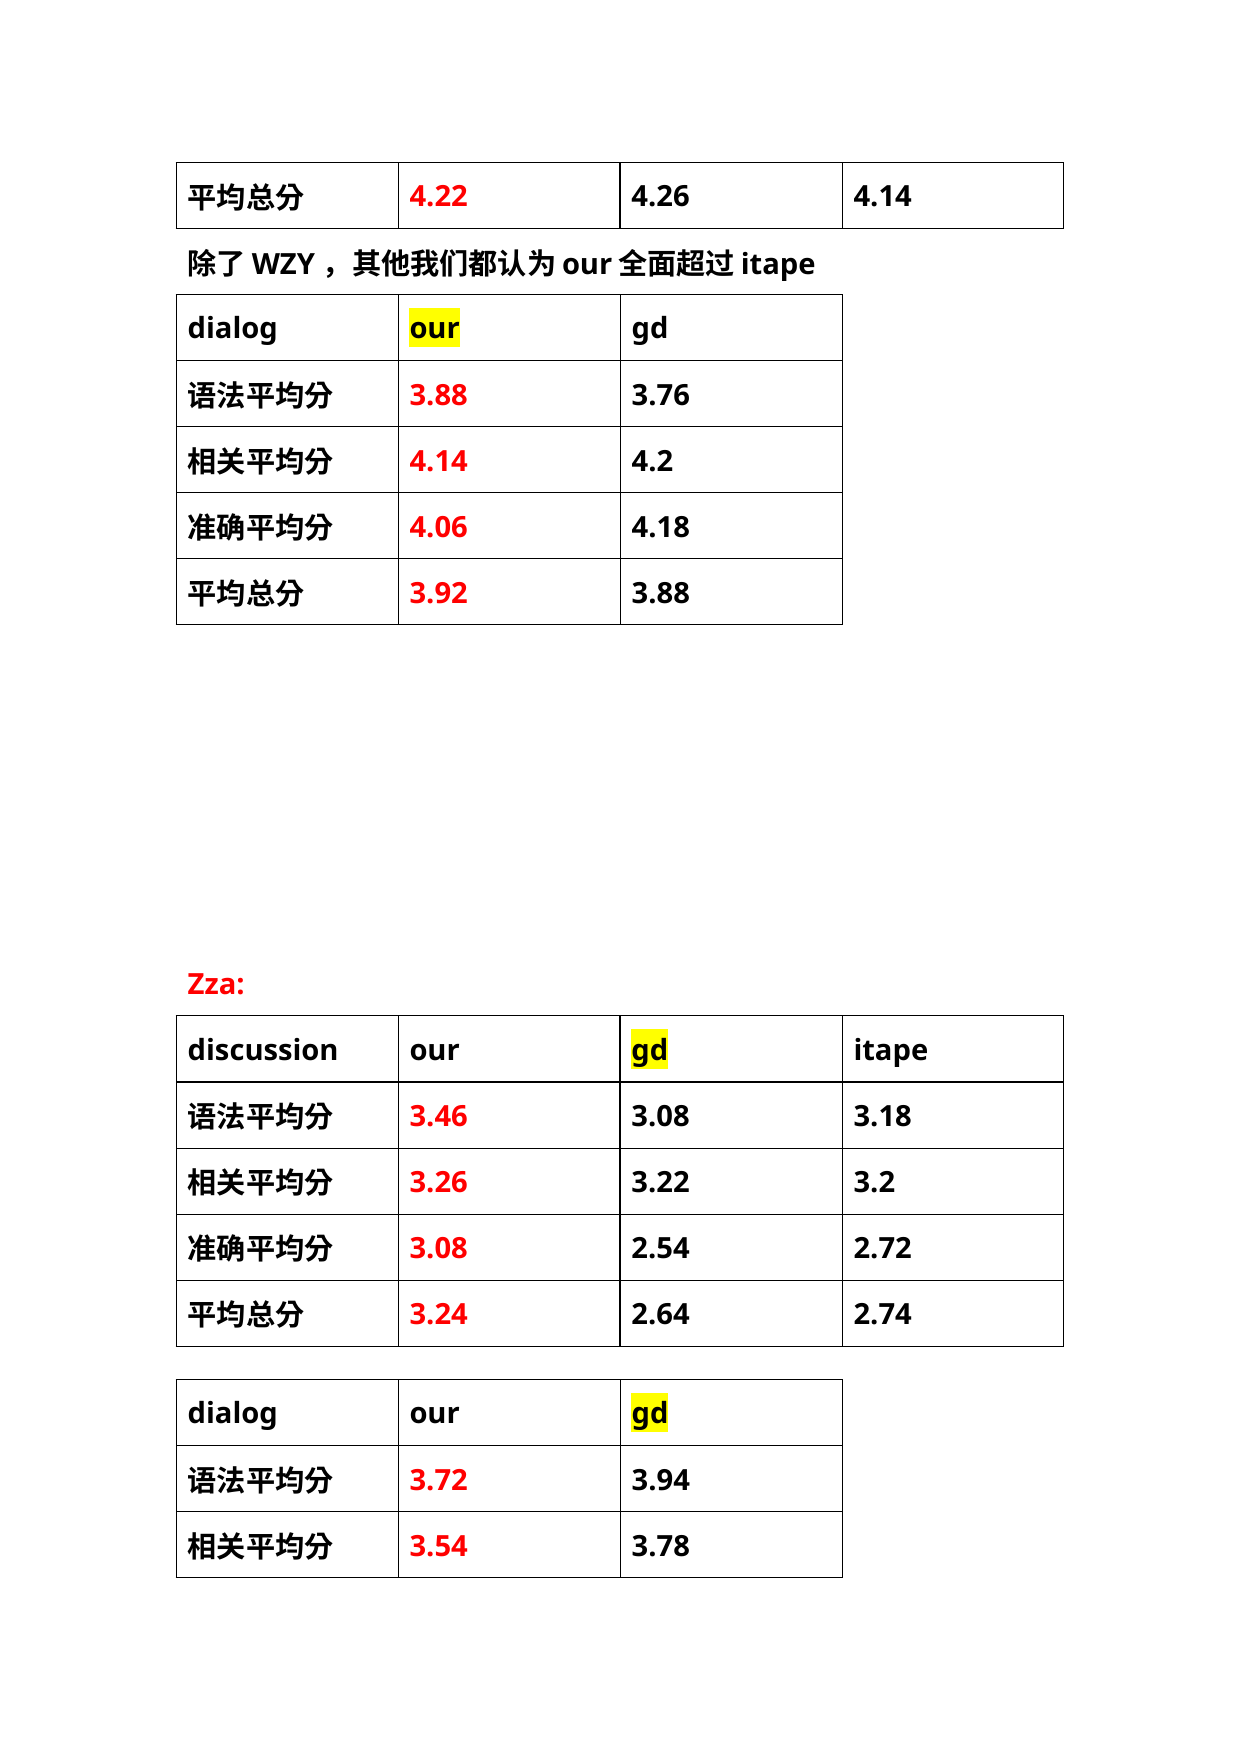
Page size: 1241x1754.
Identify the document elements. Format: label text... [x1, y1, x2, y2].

table_header our [399, 1380, 620, 1445]
table_cell 3.88 [399, 361, 620, 426]
table_cell 平均总分 [177, 163, 398, 228]
table_header our [399, 1016, 619, 1081]
table_cell 4.06 [399, 493, 620, 558]
table_cell 3.26 [399, 1149, 619, 1213]
table_header dialog [177, 295, 398, 360]
table_cell 语法平均分 [177, 361, 398, 426]
table_cell 3.08 [621, 1083, 842, 1147]
table_header gd [621, 1380, 842, 1445]
table_header gd [621, 295, 842, 360]
table_cell 4.2 [621, 427, 842, 492]
table_cell 3.2 [843, 1149, 1063, 1213]
table_cell 准确平均分 [177, 1215, 398, 1279]
table_cell 3.46 [399, 1083, 619, 1147]
table_cell 语法平均分 [177, 1446, 398, 1511]
table_cell 相关平均分 [177, 1149, 398, 1213]
table_cell 3.22 [621, 1149, 842, 1213]
table_cell 3.88 [621, 559, 842, 624]
table_cell 4.14 [843, 163, 1063, 228]
table_header discussion [177, 1016, 398, 1081]
table_header itape [843, 1016, 1063, 1081]
text Zza: [187, 950, 1053, 1015]
table_header our [399, 295, 620, 360]
table_header gd [621, 1016, 842, 1081]
table_cell 准确平均分 [177, 493, 398, 558]
table_cell 2.72 [843, 1215, 1063, 1279]
table_cell 3.92 [399, 559, 620, 624]
table_cell 平均总分 [177, 559, 398, 624]
text 除了WZY ，其他我们都认为our全面超过itape [187, 229, 1053, 294]
table_cell 相关平均分 [177, 1512, 398, 1577]
table_cell 2.54 [621, 1215, 842, 1279]
table_cell 4.14 [399, 427, 620, 492]
table_cell 4.22 [399, 163, 619, 228]
table_cell 3.94 [621, 1446, 842, 1511]
table_cell 4.18 [621, 493, 842, 558]
table_cell 3.78 [621, 1512, 842, 1577]
table_cell 3.18 [843, 1083, 1063, 1147]
table_cell 3.76 [621, 361, 842, 426]
table_cell 2.64 [621, 1281, 842, 1346]
table_cell 3.24 [399, 1281, 619, 1346]
table_cell 4.26 [621, 163, 842, 228]
table_cell 3.08 [399, 1215, 619, 1279]
table_cell 语法平均分 [177, 1083, 398, 1147]
table_header dialog [177, 1380, 398, 1445]
table_cell 3.54 [399, 1512, 620, 1577]
table_cell 3.72 [399, 1446, 620, 1511]
table_cell 平均总分 [177, 1281, 398, 1346]
table_cell 2.74 [843, 1281, 1063, 1346]
table_cell 相关平均分 [177, 427, 398, 492]
